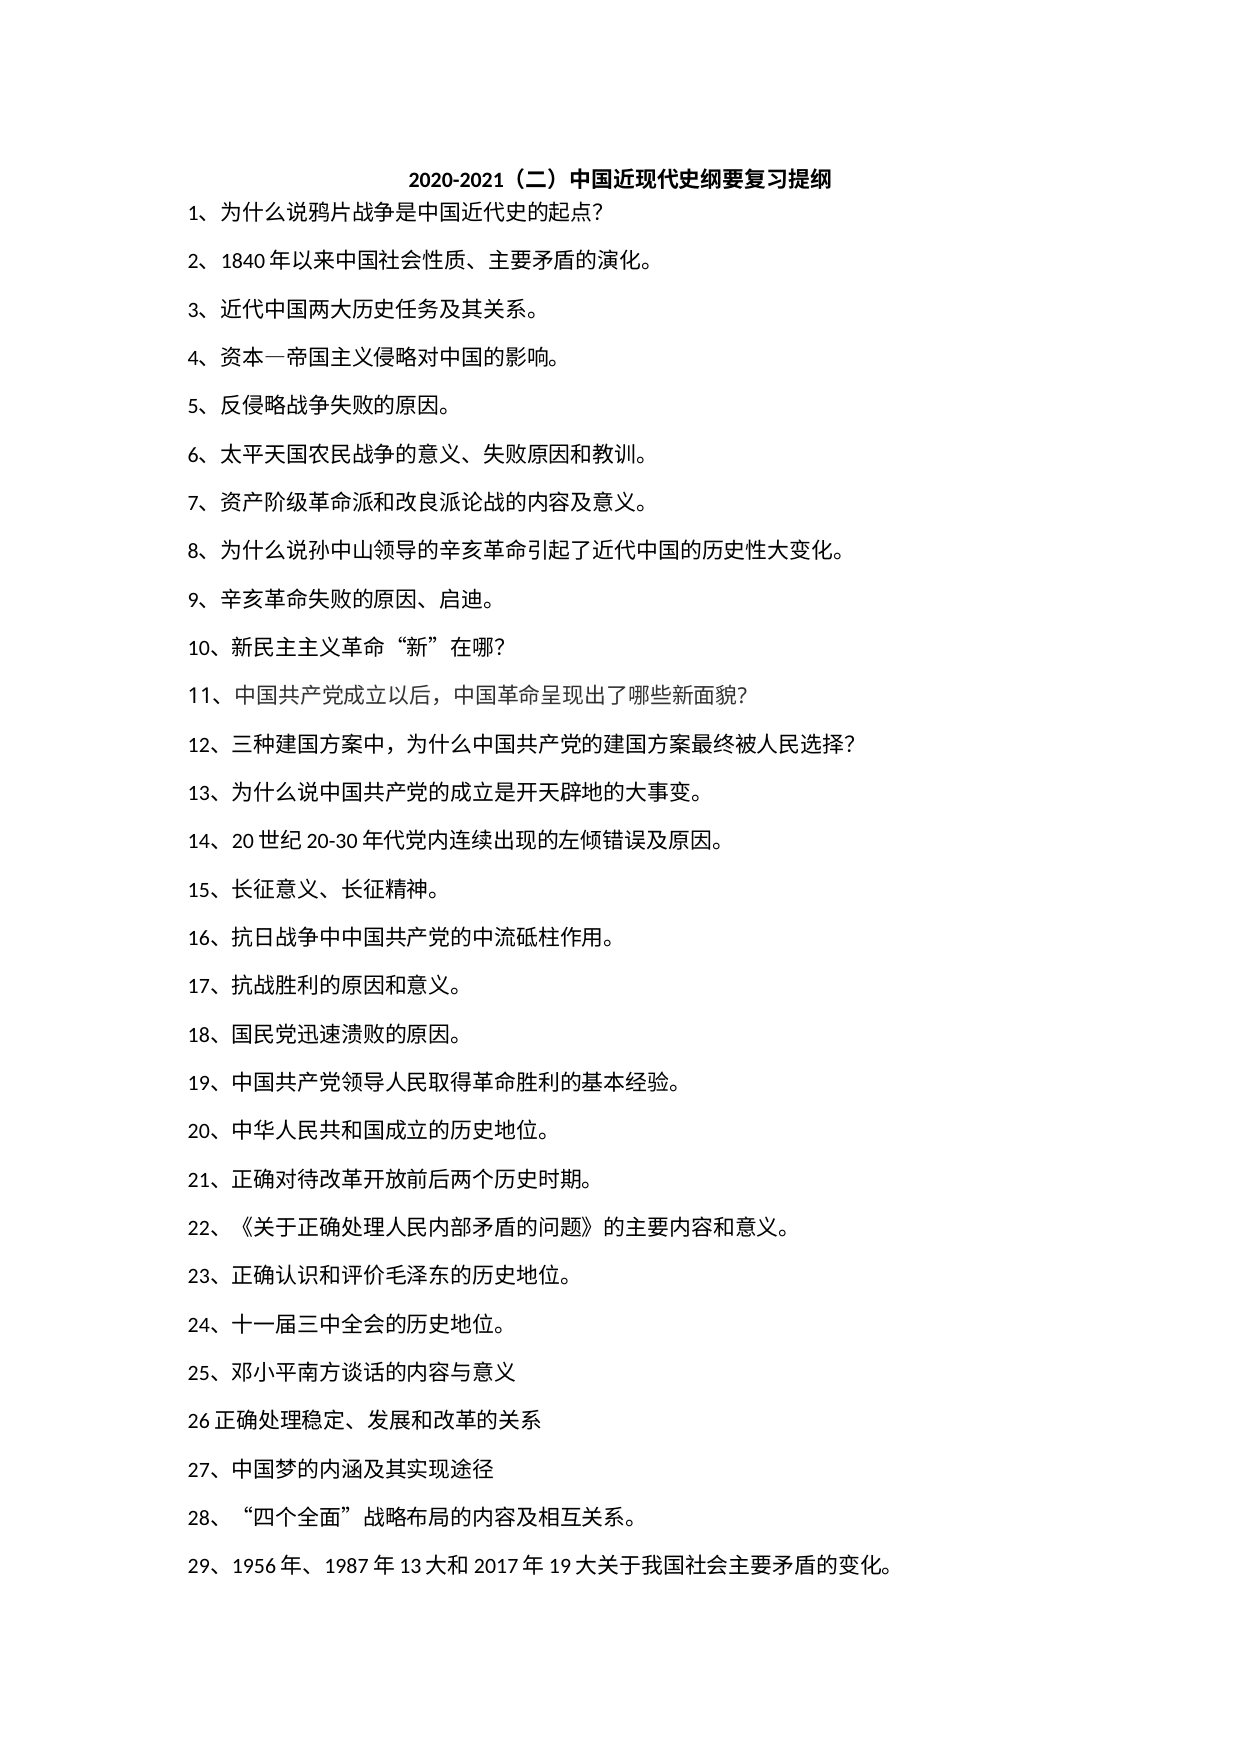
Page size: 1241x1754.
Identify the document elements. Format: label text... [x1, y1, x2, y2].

text 2020-2021（二）中国近现代史纲要复习提纲 [187, 162, 1053, 194]
text 19、中国共产党领导人民取得革命胜利的基本经验。 [187, 1064, 1053, 1097]
text 7、资产阶级革命派和改良派论战的内容及意义。 [187, 484, 1053, 517]
text 28、“四个全面”战略布局的内容及相互关系。 [187, 1499, 1053, 1532]
text 24、十一届三中全会的历史地位。 [187, 1306, 1053, 1339]
text 3、近代中国两大历史任务及其关系。 [187, 291, 1053, 324]
text 12、三种建国方案中，为什么中国共产党的建国方案最终被人民选择？ [187, 726, 1053, 759]
text 9、辛亥革命失败的原因、启迪。 [187, 581, 1053, 614]
text 27、中国梦的内涵及其实现途径 [187, 1451, 1053, 1484]
text 25、邓小平南方谈话的内容与意义 [187, 1354, 1053, 1387]
text 20、中华人民共和国成立的历史地位。 [187, 1113, 1053, 1145]
text 21、正确对待改革开放前后两个历史时期。 [187, 1161, 1053, 1194]
text 16、抗日战争中中国共产党的中流砥柱作用。 [187, 919, 1053, 952]
text 10、新民主主义革命“新”在哪？ [187, 629, 1053, 662]
text 5、反侵略战争失败的原因。 [187, 388, 1053, 420]
text 22、《关于正确处理人民内部矛盾的问题》的主要内容和意义。 [187, 1209, 1053, 1242]
text 29、1956年、1987年13大和2017年19大关于我国社会主要矛盾的变化。 [187, 1548, 1053, 1580]
text 13、为什么说中国共产党的成立是开天辟地的大事变。 [187, 774, 1053, 807]
text 11、中国共产党成立以后，中国革命呈现出了哪些新面貌? [187, 678, 1053, 710]
text 18、国民党迅速溃败的原因。 [187, 1016, 1053, 1049]
text 8、为什么说孙中山领导的辛亥革命引起了近代中国的历史性大变化。 [187, 533, 1053, 565]
text 14、20世纪20-30年代党内连续出现的左倾错误及原因。 [187, 823, 1053, 855]
text 23、正确认识和评价毛泽东的历史地位。 [187, 1258, 1053, 1290]
text 15、长征意义、长征精神。 [187, 871, 1053, 904]
text 26正确处理稳定、发展和改革的关系 [187, 1403, 1053, 1435]
text 1、为什么说鸦片战争是中国近代史的起点？ [187, 194, 1053, 227]
text 17、抗战胜利的原因和意义。 [187, 968, 1053, 1000]
text 6、太平天国农民战争的意义、失败原因和教训。 [187, 436, 1053, 469]
text 2、1840年以来中国社会性质、主要矛盾的演化。 [187, 243, 1053, 275]
text 4、资本—帝国主义侵略对中国的影响。 [187, 339, 1053, 372]
